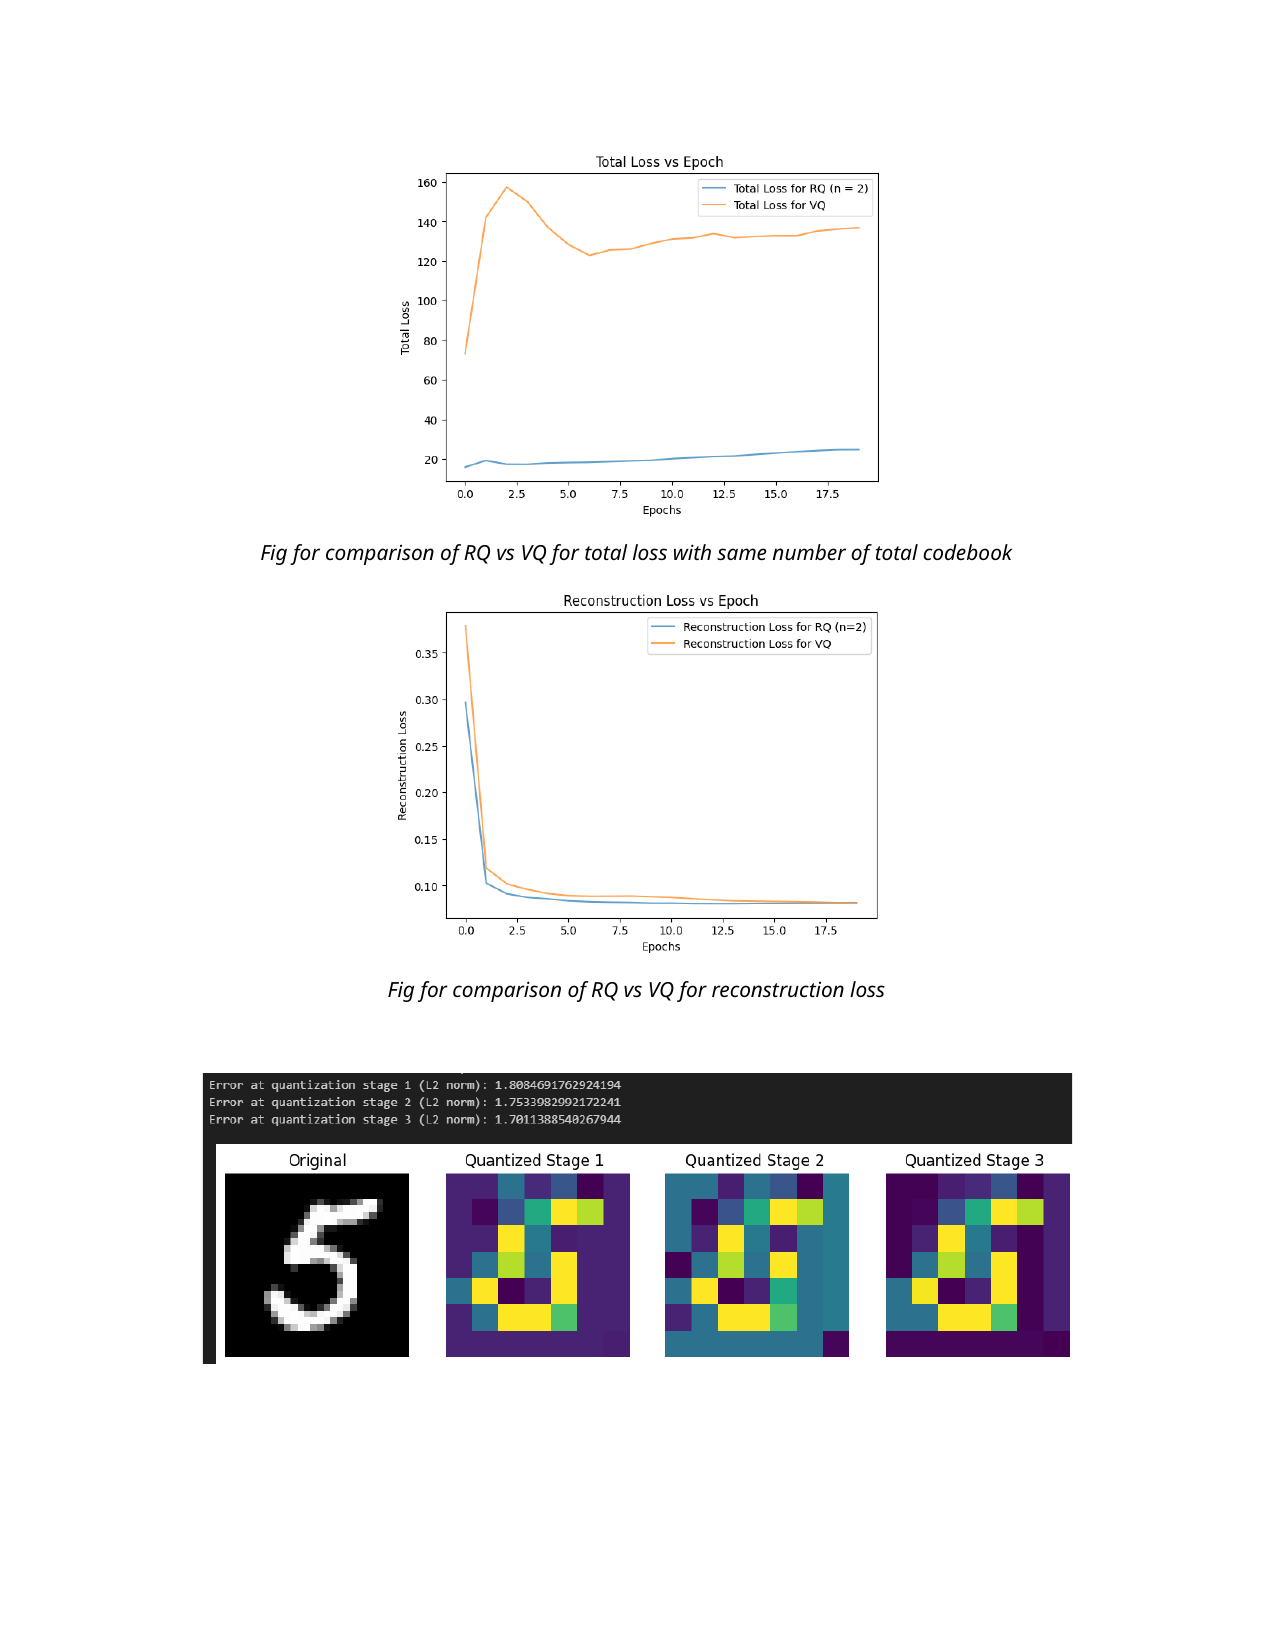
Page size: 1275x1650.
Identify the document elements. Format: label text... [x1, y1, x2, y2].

text Fig for comparison of RQ vs VQ for reconstruction loss [150, 975, 1125, 1003]
picture [394, 587, 881, 954]
picture [395, 150, 880, 517]
text Fig for comparison of RQ vs VQ for total loss with same number of total codebook [150, 538, 1125, 566]
picture [202, 1073, 1073, 1364]
